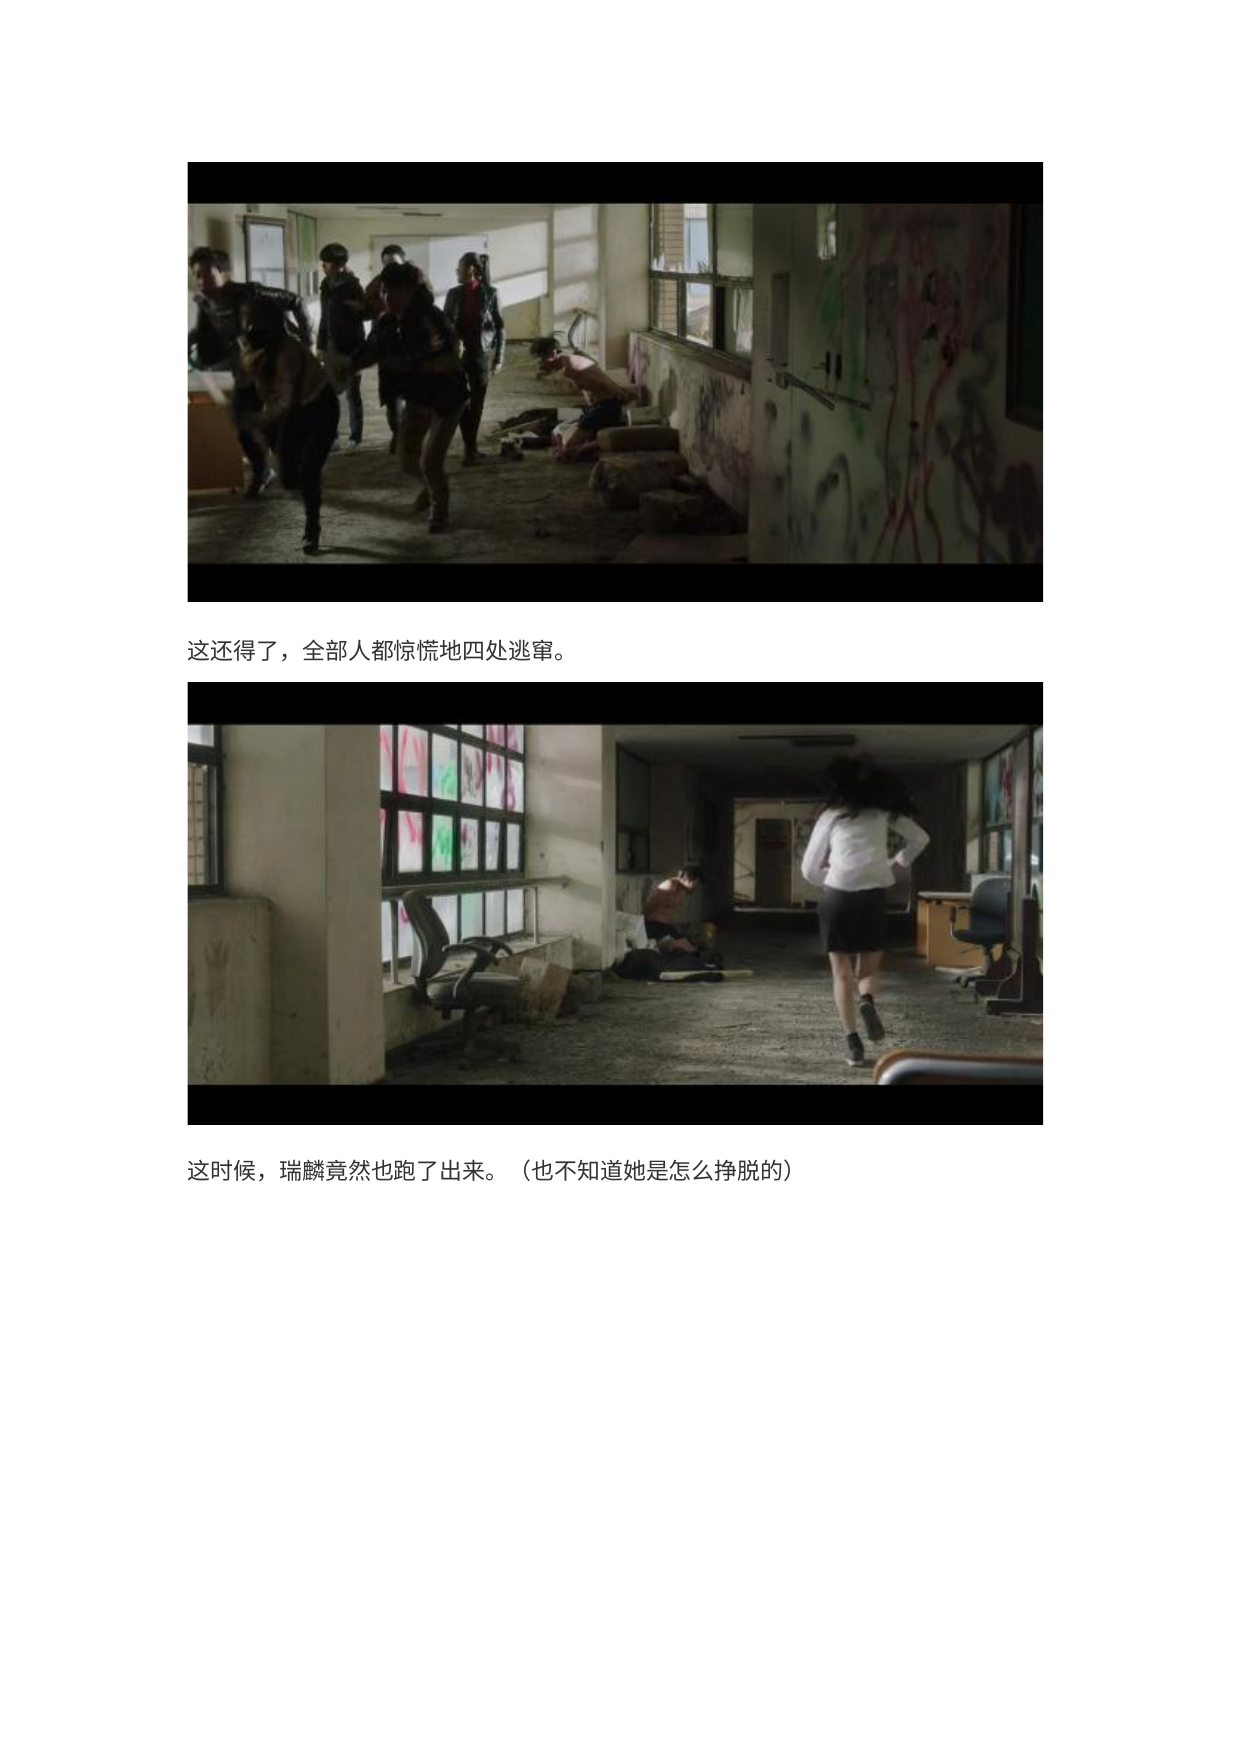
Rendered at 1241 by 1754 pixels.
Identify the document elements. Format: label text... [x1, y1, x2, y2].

picture [187, 162, 1044, 602]
text 这时候，瑞麟竟然也跑了出来。（也不知道她是怎么挣脱的） [187, 1137, 1053, 1202]
text 这还得了，全部人都惊慌地四处逃窜。 [187, 617, 1053, 682]
picture [187, 682, 1044, 1125]
